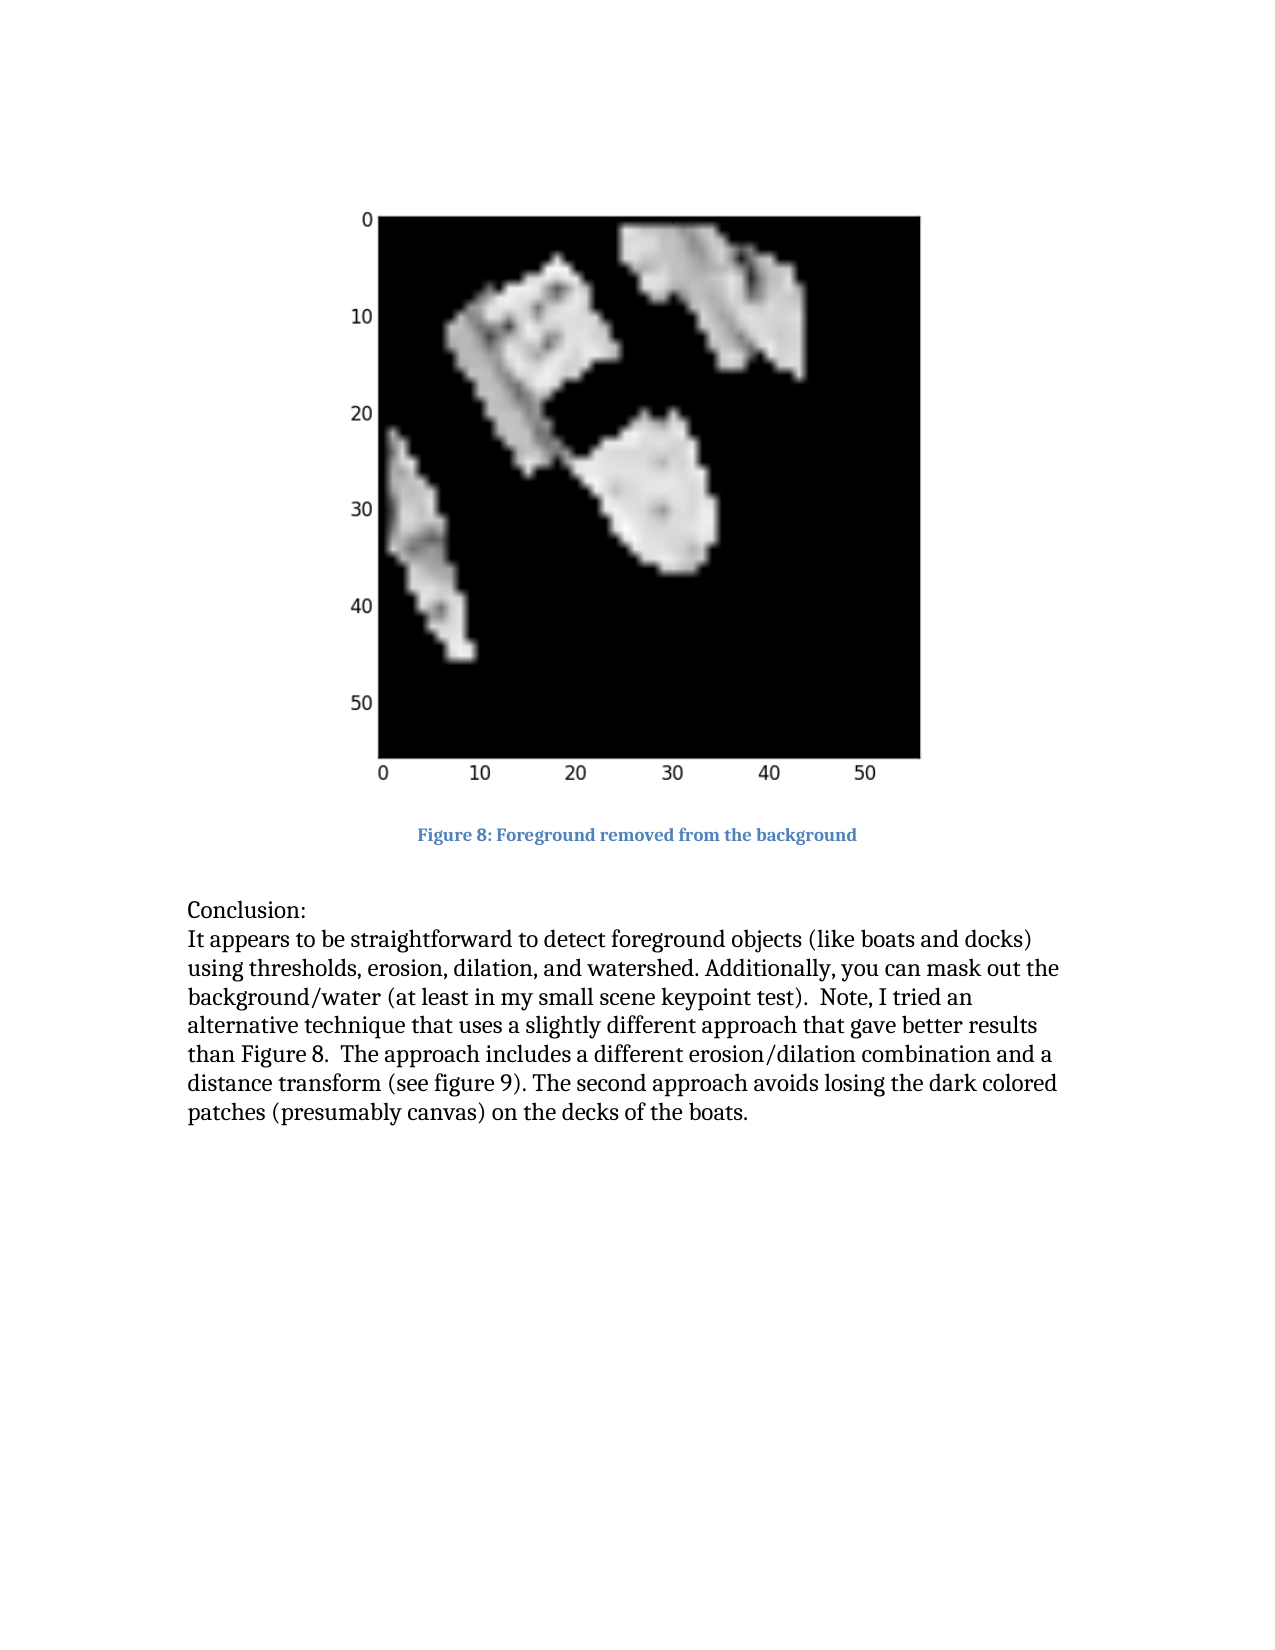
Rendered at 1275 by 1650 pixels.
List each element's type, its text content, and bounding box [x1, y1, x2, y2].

text It appears to be straightforward to detect foreground objects (like boats and docks) using thresholds, erosion, dilation, and watershed. Additionally, you can mask out the background/water (at least in my small scene keypoint test). Note, I tried an alternative technique that uses a slightly different approach that gave better results than Figure 8. The approach includes a different erosion/dilation combination and a distance transform (see figure 9). The second approach avoids losing the dark colored patches (presumably canvas) on the decks of the boats. [187, 925, 1087, 1126]
picture [187, 150, 1088, 825]
text Conclusion: [187, 896, 1087, 925]
